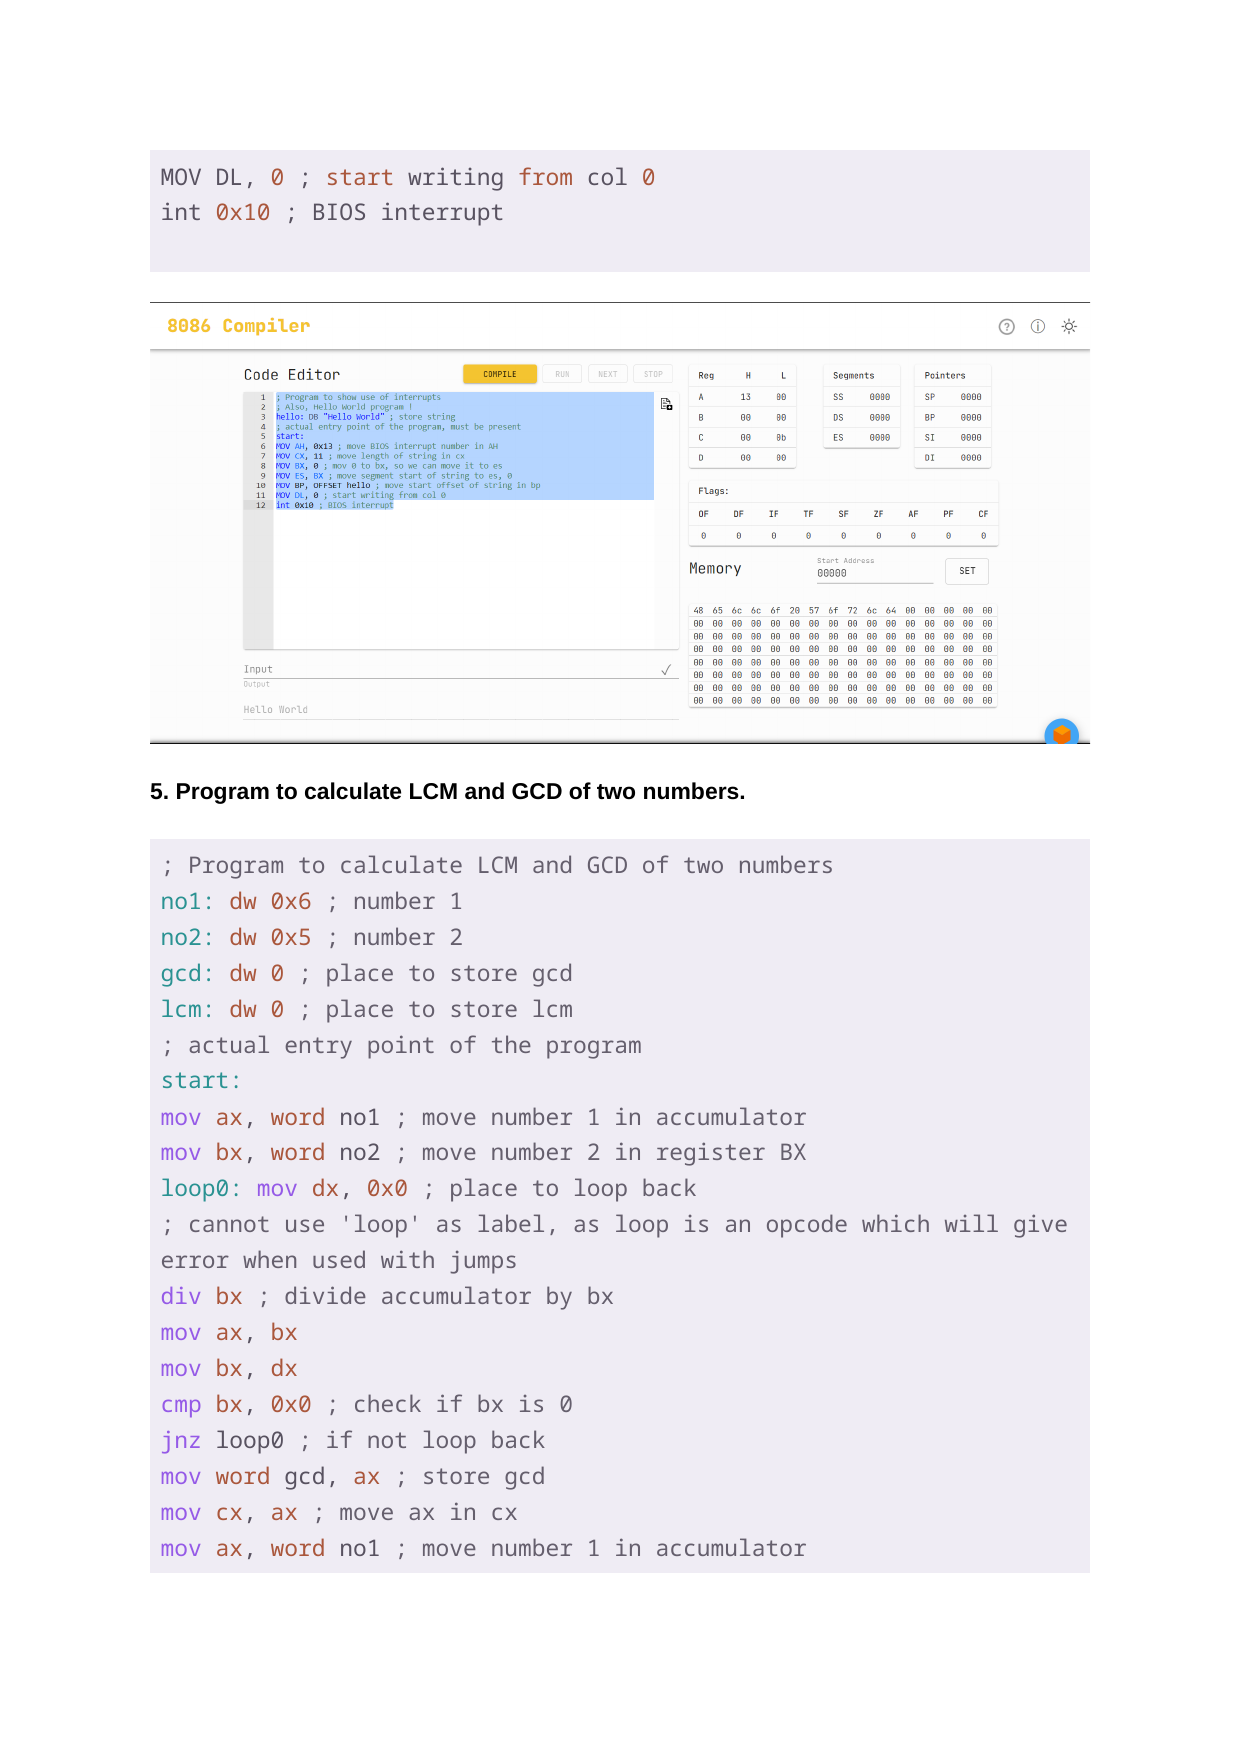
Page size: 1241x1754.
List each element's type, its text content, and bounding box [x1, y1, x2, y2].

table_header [150, 150, 1090, 272]
picture [150, 302, 1091, 744]
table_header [150, 839, 1090, 1573]
text 5. Program to calculate LCM and GCD of two numbers. [150, 778, 1090, 804]
